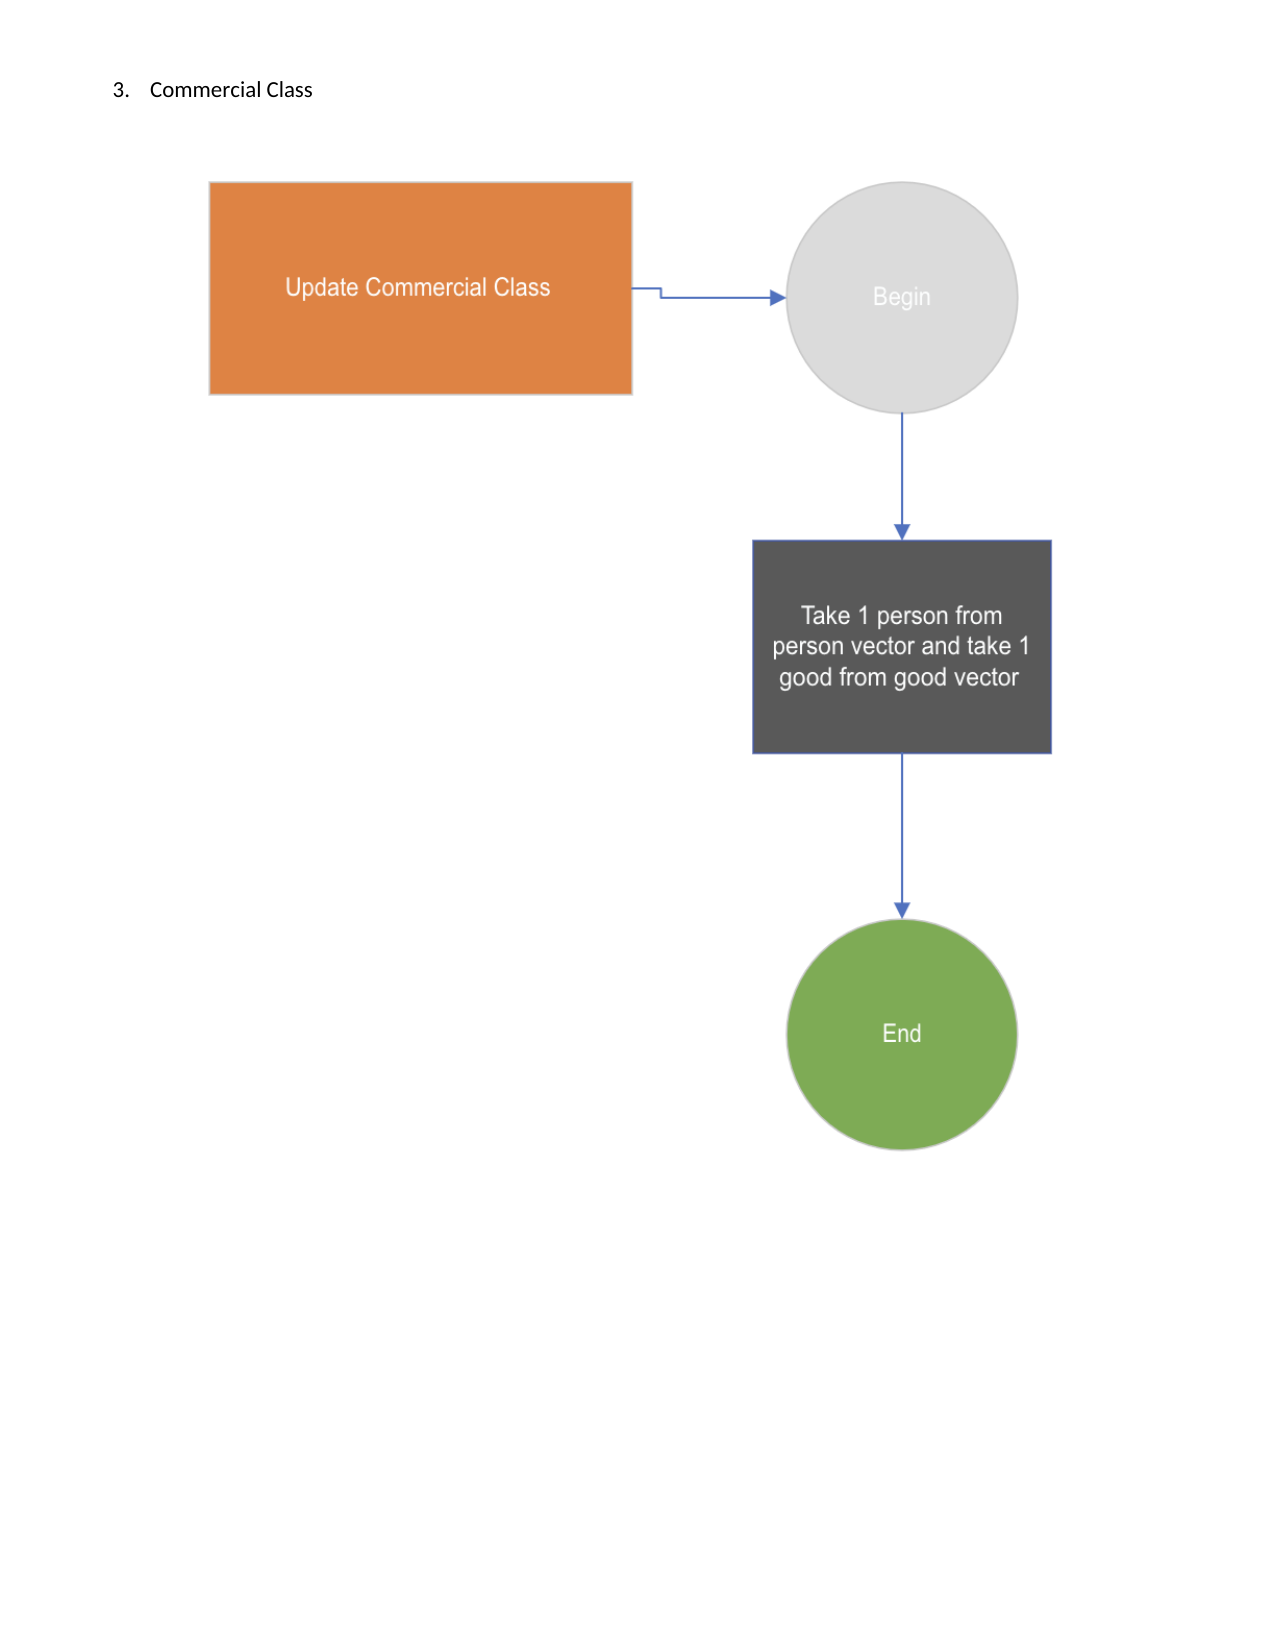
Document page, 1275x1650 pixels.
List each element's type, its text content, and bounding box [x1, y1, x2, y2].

picture [150, 105, 1173, 1214]
list Commercial Class [112, 75, 1200, 103]
